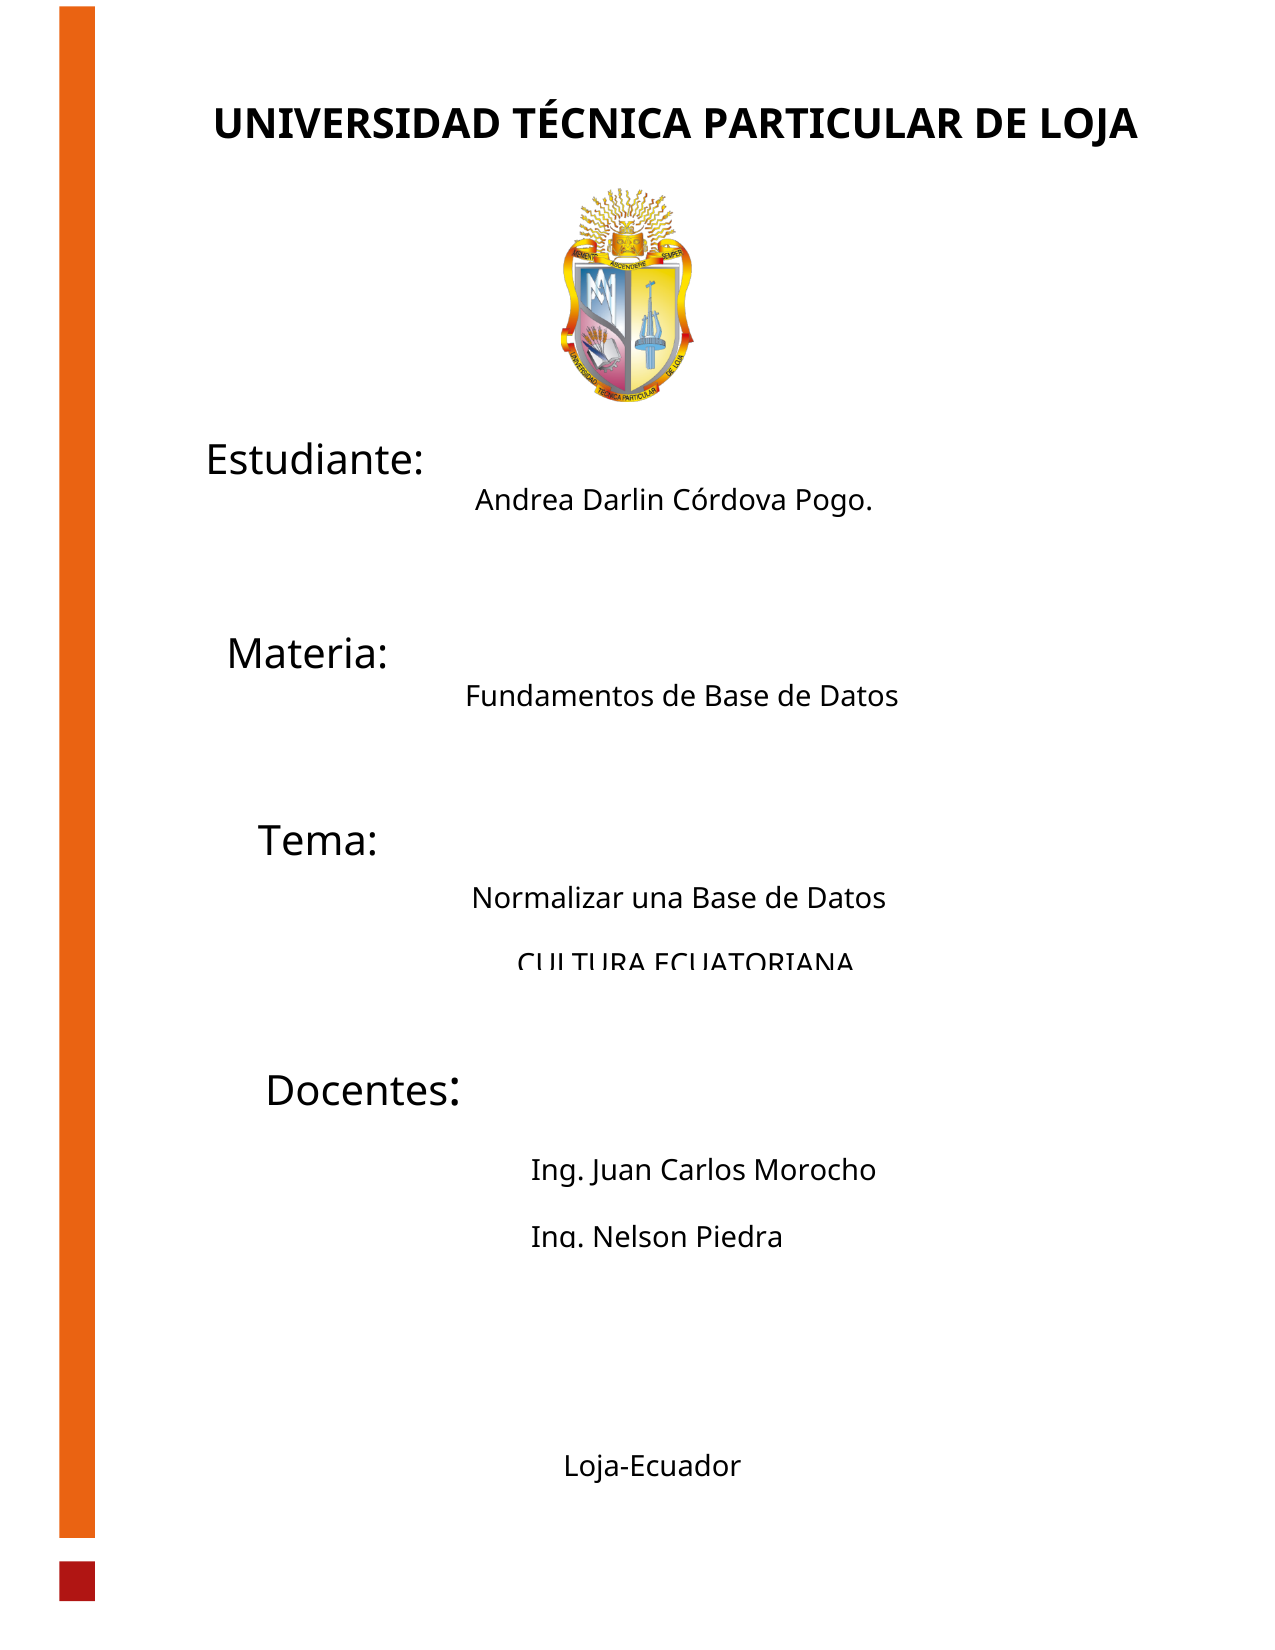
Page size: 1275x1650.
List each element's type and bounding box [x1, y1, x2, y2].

picture [561, 188, 694, 402]
